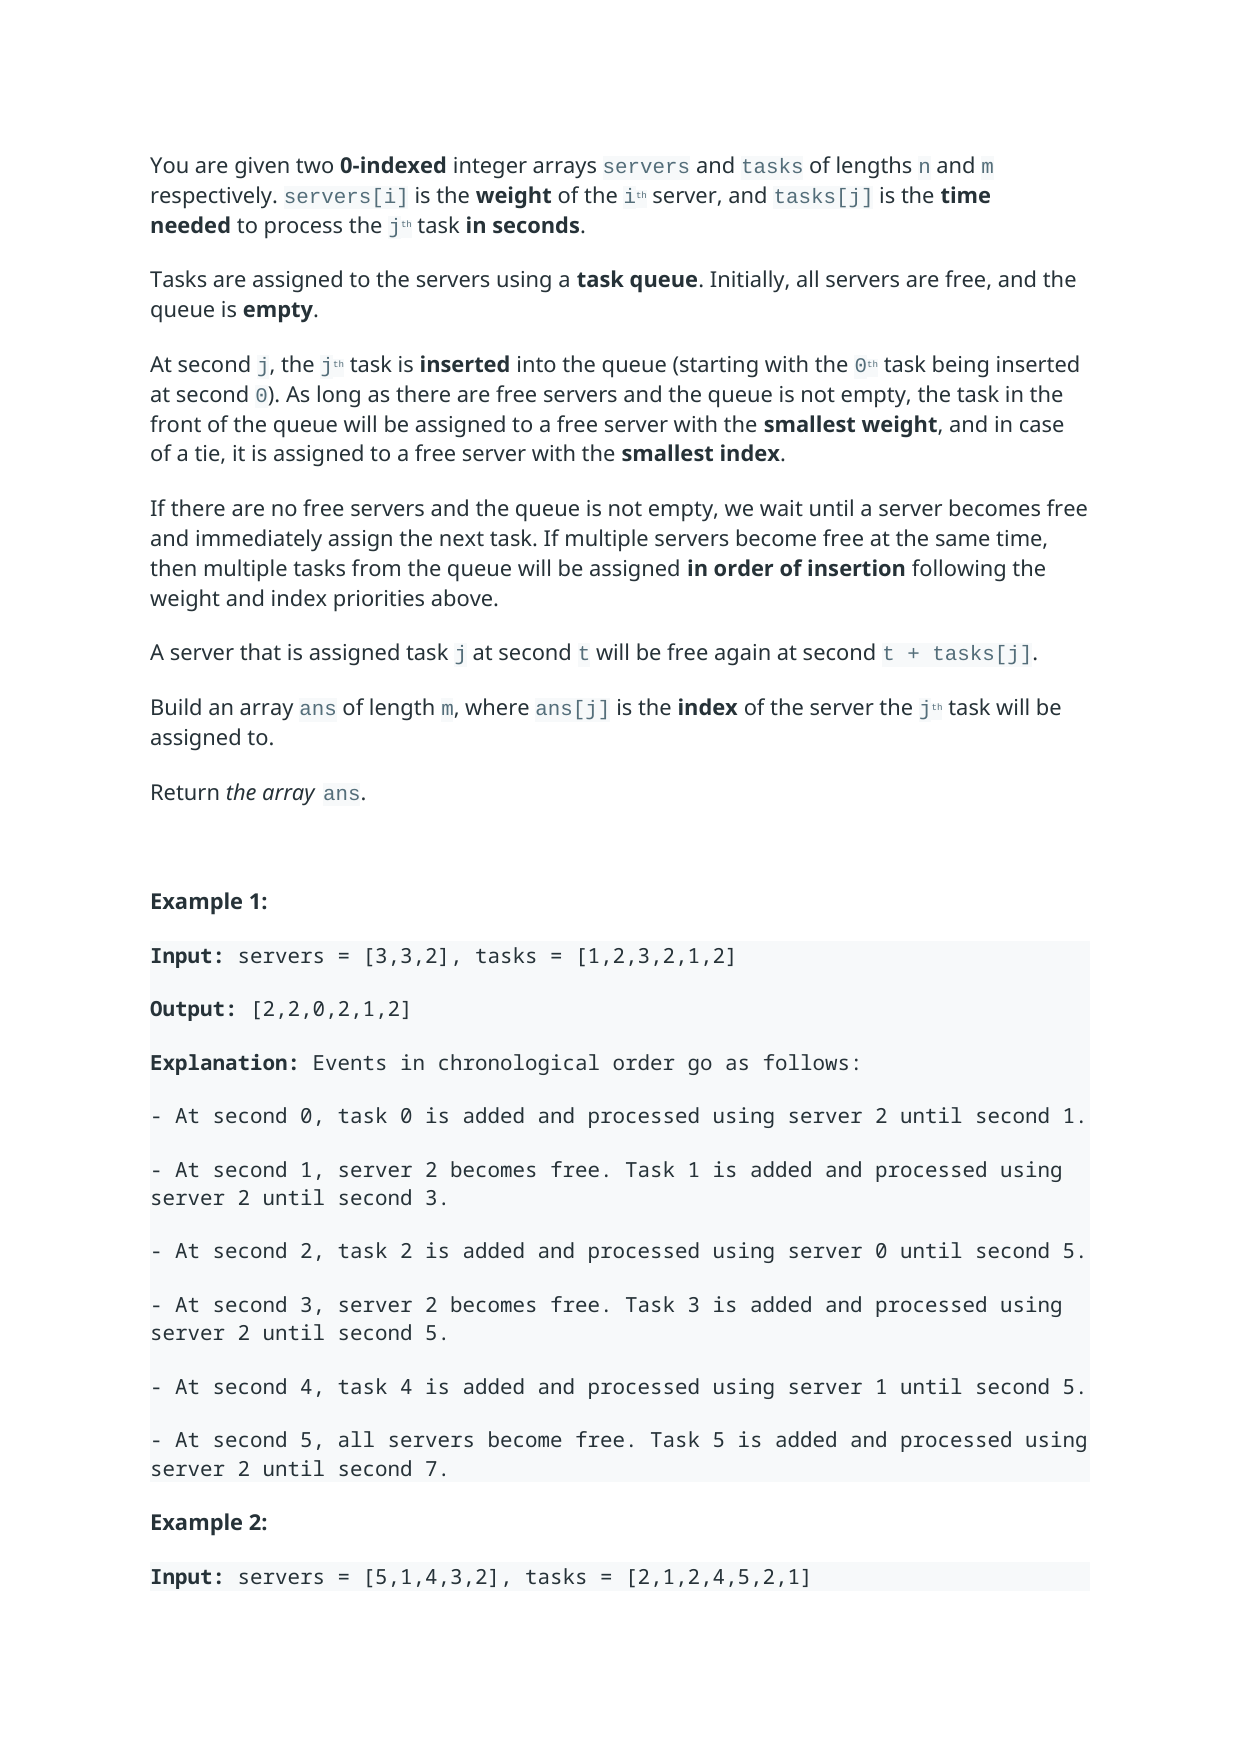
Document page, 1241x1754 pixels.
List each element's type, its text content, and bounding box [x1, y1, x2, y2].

text Example 2: [150, 1507, 1090, 1537]
text - At second 2, task 2 is added and processed using server 0 until second 5. [150, 1237, 1090, 1265]
text At second j, the jth task is inserted into the queue (starting with the 0th task being inserted at second 0). As long as there are free servers and the queue is not empty, the task in the front of the queue will be assigned to a free server with the smallest weight, and in case of a tie, it is assigned to a free server with the smallest index. [150, 349, 1090, 468]
text - At second 1, server 2 becomes free. Task 1 is added and processed using server 2 until second 3. [150, 1155, 1090, 1212]
text Input: servers = [3,3,2], tasks = [1,2,3,2,1,2] [150, 941, 1090, 969]
text - At second 0, task 0 is added and processed using server 2 until second 1. [150, 1101, 1090, 1130]
text - At second 5, all servers become free. Task 5 is added and processed using server 2 until second 7. [150, 1425, 1090, 1482]
text Build an array ans​​​​ of length m, where ans[j] is the index of the server the j​​​​​​th task will be assigned to. [150, 692, 1090, 752]
text Explanation: Events in chronological order go as follows: [150, 1048, 1090, 1076]
text - At second 4, task 4 is added and processed using server 1 until second 5. [150, 1372, 1090, 1400]
text - At second 3, server 2 becomes free. Task 3 is added and processed using server 2 until second 5. [150, 1290, 1090, 1347]
text Example 1: [150, 886, 1090, 916]
text Tasks are assigned to the servers using a task queue. Initially, all servers are free, and the queue is empty. [150, 264, 1090, 324]
text Output: [2,2,0,2,1,2] [150, 994, 1090, 1023]
text A server that is assigned task j at second t will be free again at second t + tasks[j]. [150, 637, 1090, 667]
text Return the array ans​​​​. [150, 777, 1090, 806]
text You are given two 0-indexed integer arrays servers and tasks of lengths n​​​​​​ and m​​​​​​ respectively. servers[i] is the weight of the i​​​​​​th​​​​ server, and tasks[j] is the time needed to process the j​​​​​​th​​​​ task in seconds. [150, 150, 1090, 239]
text If there are no free servers and the queue is not empty, we wait until a server becomes free and immediately assign the next task. If multiple servers become free at the same time, then multiple tasks from the queue will be assigned in order of insertion following the weight and index priorities above. [150, 493, 1090, 612]
text Input: servers = [5,1,4,3,2], tasks = [2,1,2,4,5,2,1] [150, 1562, 1090, 1591]
